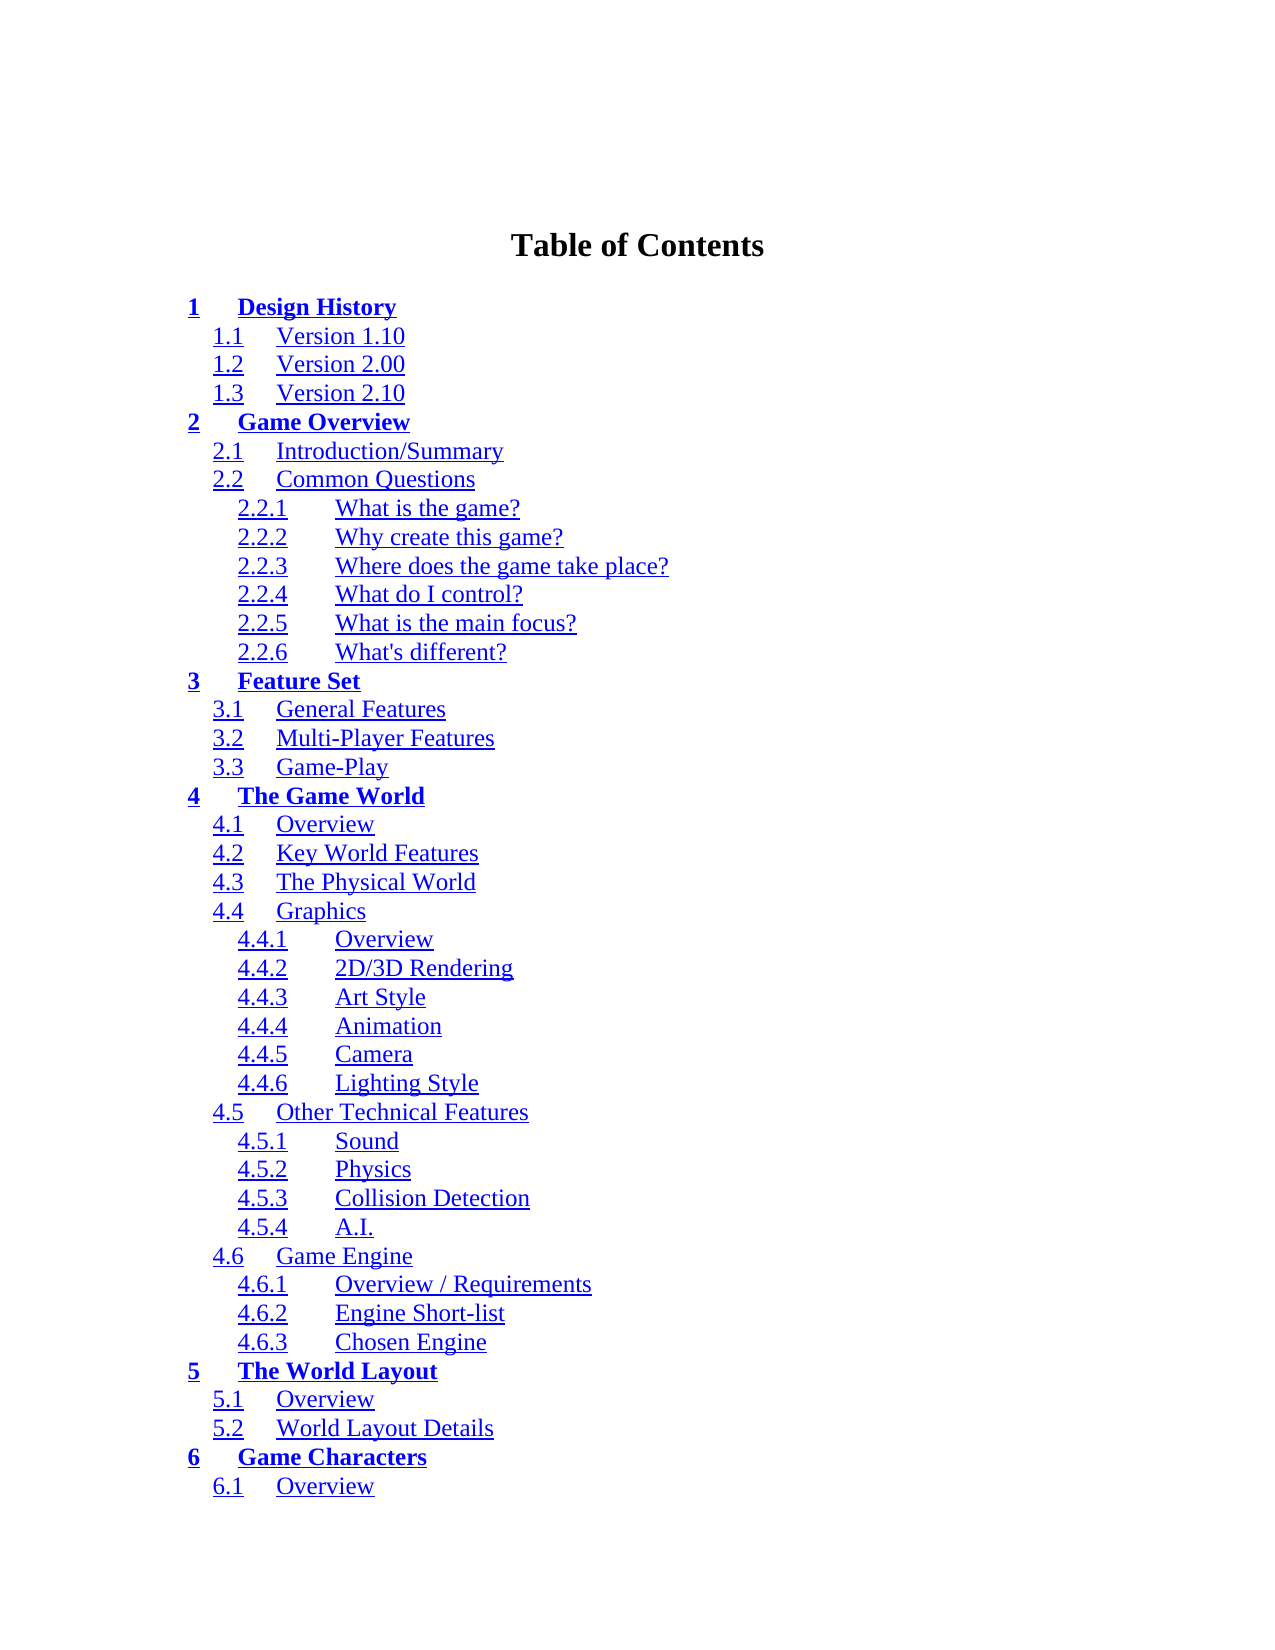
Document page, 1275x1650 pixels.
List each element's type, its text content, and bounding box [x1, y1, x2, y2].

text 4.5.2 Physics [237, 1154, 1087, 1183]
text 5.2 World Layout Details [212, 1413, 1087, 1442]
text 4.4.1 Overview [237, 924, 1087, 953]
text 2.2.6 What's different? [237, 637, 1087, 666]
text 4.5 Other Technical Features [212, 1097, 1087, 1126]
text 6.1 Overview [212, 1471, 1087, 1499]
text 2 Game Overview [187, 407, 1087, 436]
text 2.2.4 What do I control? [237, 579, 1087, 608]
text 4.4.6 Lighting Style [237, 1068, 1087, 1097]
text 2.2.3 Where does the game take place? [237, 551, 1087, 579]
text 3.2 Multi-Player Features [212, 723, 1087, 752]
text 2.2.5 What is the main focus? [237, 608, 1087, 637]
text 6 Game Characters [187, 1442, 1087, 1471]
text 4.4.3 Art Style [237, 982, 1087, 1011]
text 2.2.2 Why create this game? [237, 522, 1087, 551]
text 4.4 Graphics [212, 896, 1087, 924]
text 4.1 Overview [212, 809, 1087, 838]
text 4.4.5 Camera [237, 1039, 1087, 1068]
text 3 Feature Set [187, 666, 1087, 694]
text 2.2.1 What is the game? [237, 493, 1087, 522]
text 4.2 Key World Features [212, 838, 1087, 867]
text 4.5.3 Collision Detection [237, 1183, 1087, 1212]
text 2.2 Common Questions [212, 464, 1087, 493]
text 5.1 Overview [212, 1384, 1087, 1413]
text 4.5.4 A.I. [237, 1212, 1087, 1241]
text 4.4.4 Animation [237, 1011, 1087, 1039]
text 4 The Game World [187, 781, 1087, 809]
text 4.6.3 Chosen Engine [237, 1327, 1087, 1356]
text 3.1 General Features [212, 694, 1087, 723]
text 1.1 Version 1.10 [212, 321, 1087, 349]
text 1.3 Version 2.10 [212, 378, 1087, 407]
text 4.3 The Physical World [212, 867, 1087, 896]
text 4.5.1 Sound [237, 1126, 1087, 1154]
text 4.6.2 Engine Short-list [237, 1298, 1087, 1327]
text 4.6 Game Engine [212, 1241, 1087, 1269]
text 4.4.2 2D/3D Rendering [237, 953, 1087, 982]
text 4.6.1 Overview / Requirements [237, 1269, 1087, 1298]
text Table of Contents [187, 225, 1087, 263]
text 2.1 Introduction/Summary [212, 436, 1087, 464]
text 3.3 Game-Play [212, 752, 1087, 781]
text 5 The World Layout [187, 1356, 1087, 1384]
text 1.2 Version 2.00 [212, 349, 1087, 378]
text 1 Design History [187, 292, 1087, 321]
